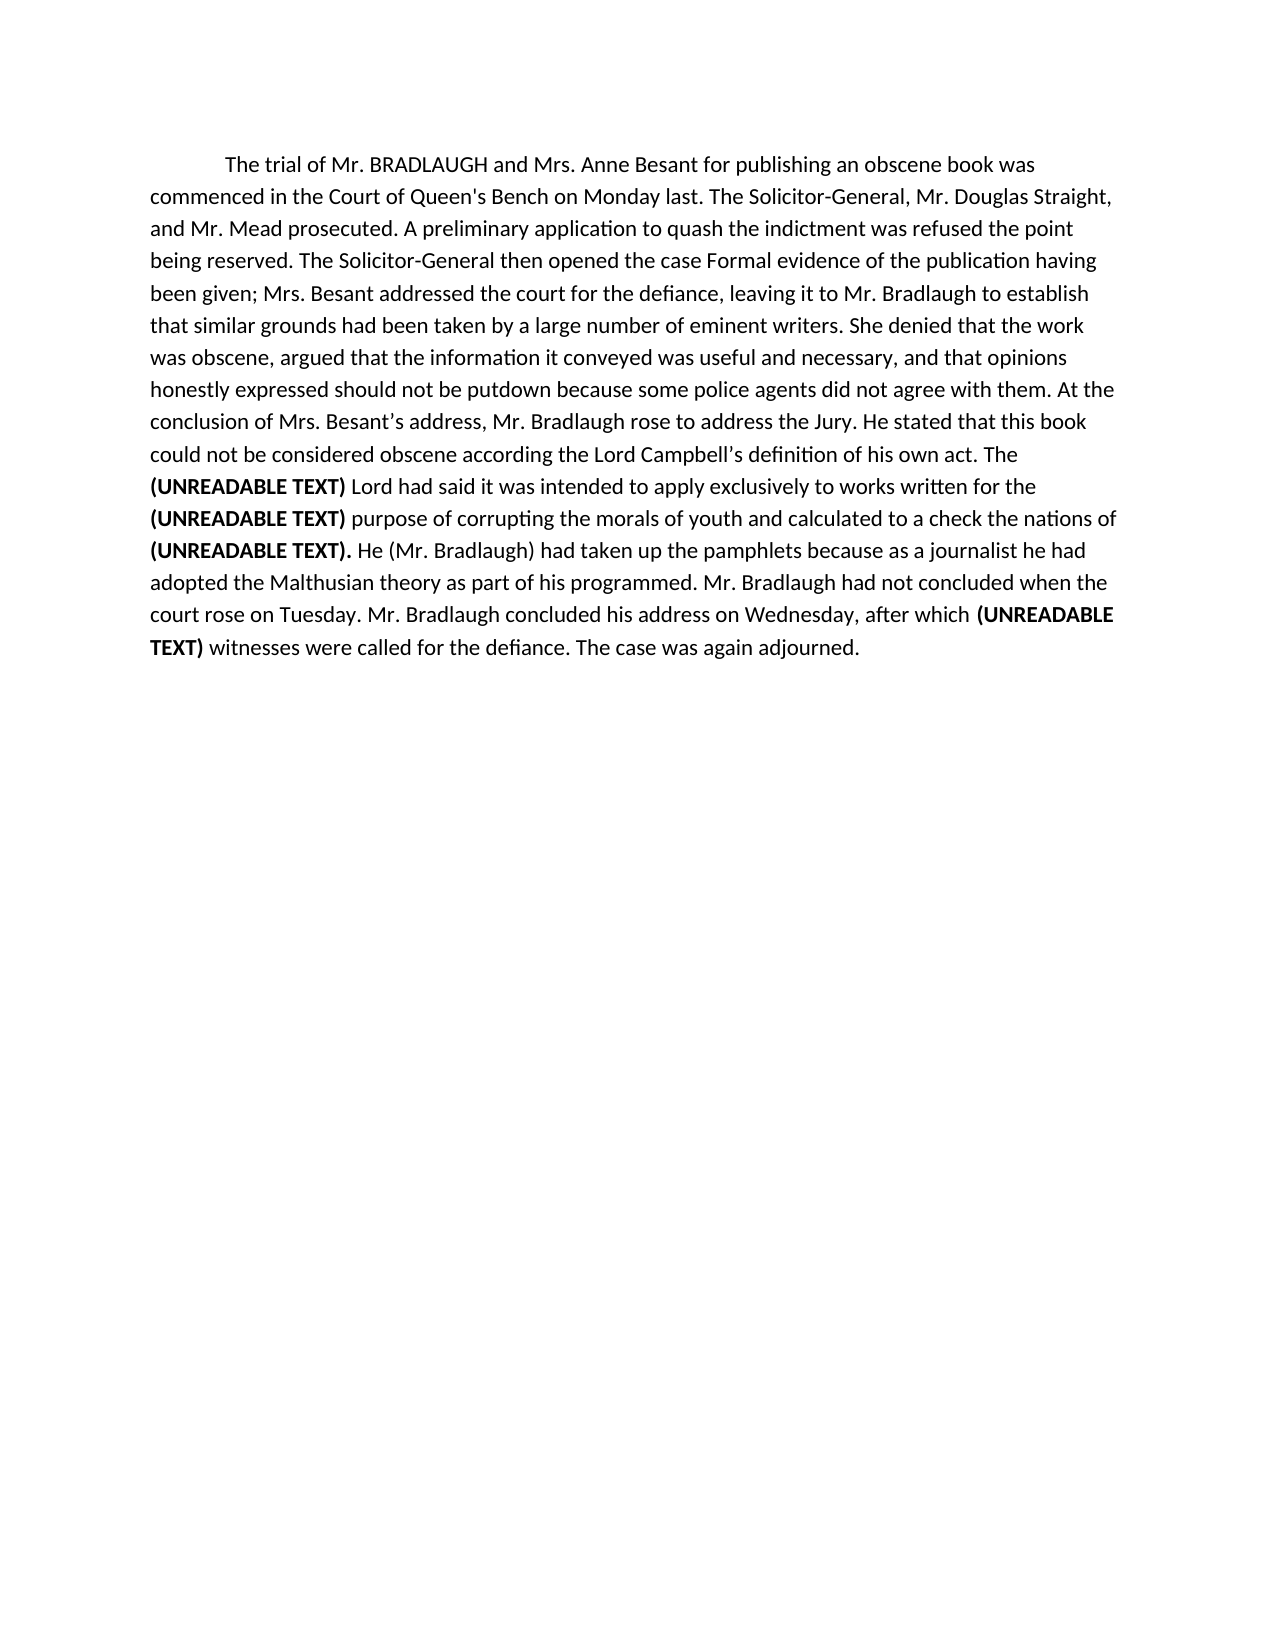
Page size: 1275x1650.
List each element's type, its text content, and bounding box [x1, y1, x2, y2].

text The trial of Mr. BRADLAUGH and Mrs. Anne Besant for publishing an obscene book was commenced in the Court of Queen's Bench on Monday last. The Solicitor-General, Mr. Douglas Straight, and Mr. Mead prosecuted. A preliminary application to quash the indictment was refused the point being reserved. The Solicitor-General then opened the case Formal evidence of the publication having been given; Mrs. Besant addressed the court for the defiance, leaving it to Mr. Bradlaugh to establish that similar grounds had been taken by a large number of eminent writers. She denied that the work was obscene, argued that the information it conveyed was useful and necessary, and that opinions honestly expressed should not be putdown because some police agents did not agree with them. At the conclusion of Mrs. Besant’s address, Mr. Bradlaugh rose to address the Jury. He stated that this book could not be considered obscene according the Lord Campbell’s definition of his own act. The (UNREADABLE TEXT) Lord had said it was intended to apply exclusively to works written for the (UNREADABLE TEXT) purpose of corrupting the morals of youth and calculated to a check the nations of (UNREADABLE TEXT). He (Mr. Bradlaugh) had taken up the pamphlets because as a journalist he had adopted the Malthusian theory as part of his programmed. Mr. Bradlaugh had not concluded when the court rose on Tuesday. Mr. Bradlaugh concluded his address on Wednesday, after which (UNREADABLE TEXT) witnesses were called for the defiance. The case was again adjourned. [150, 150, 1125, 661]
